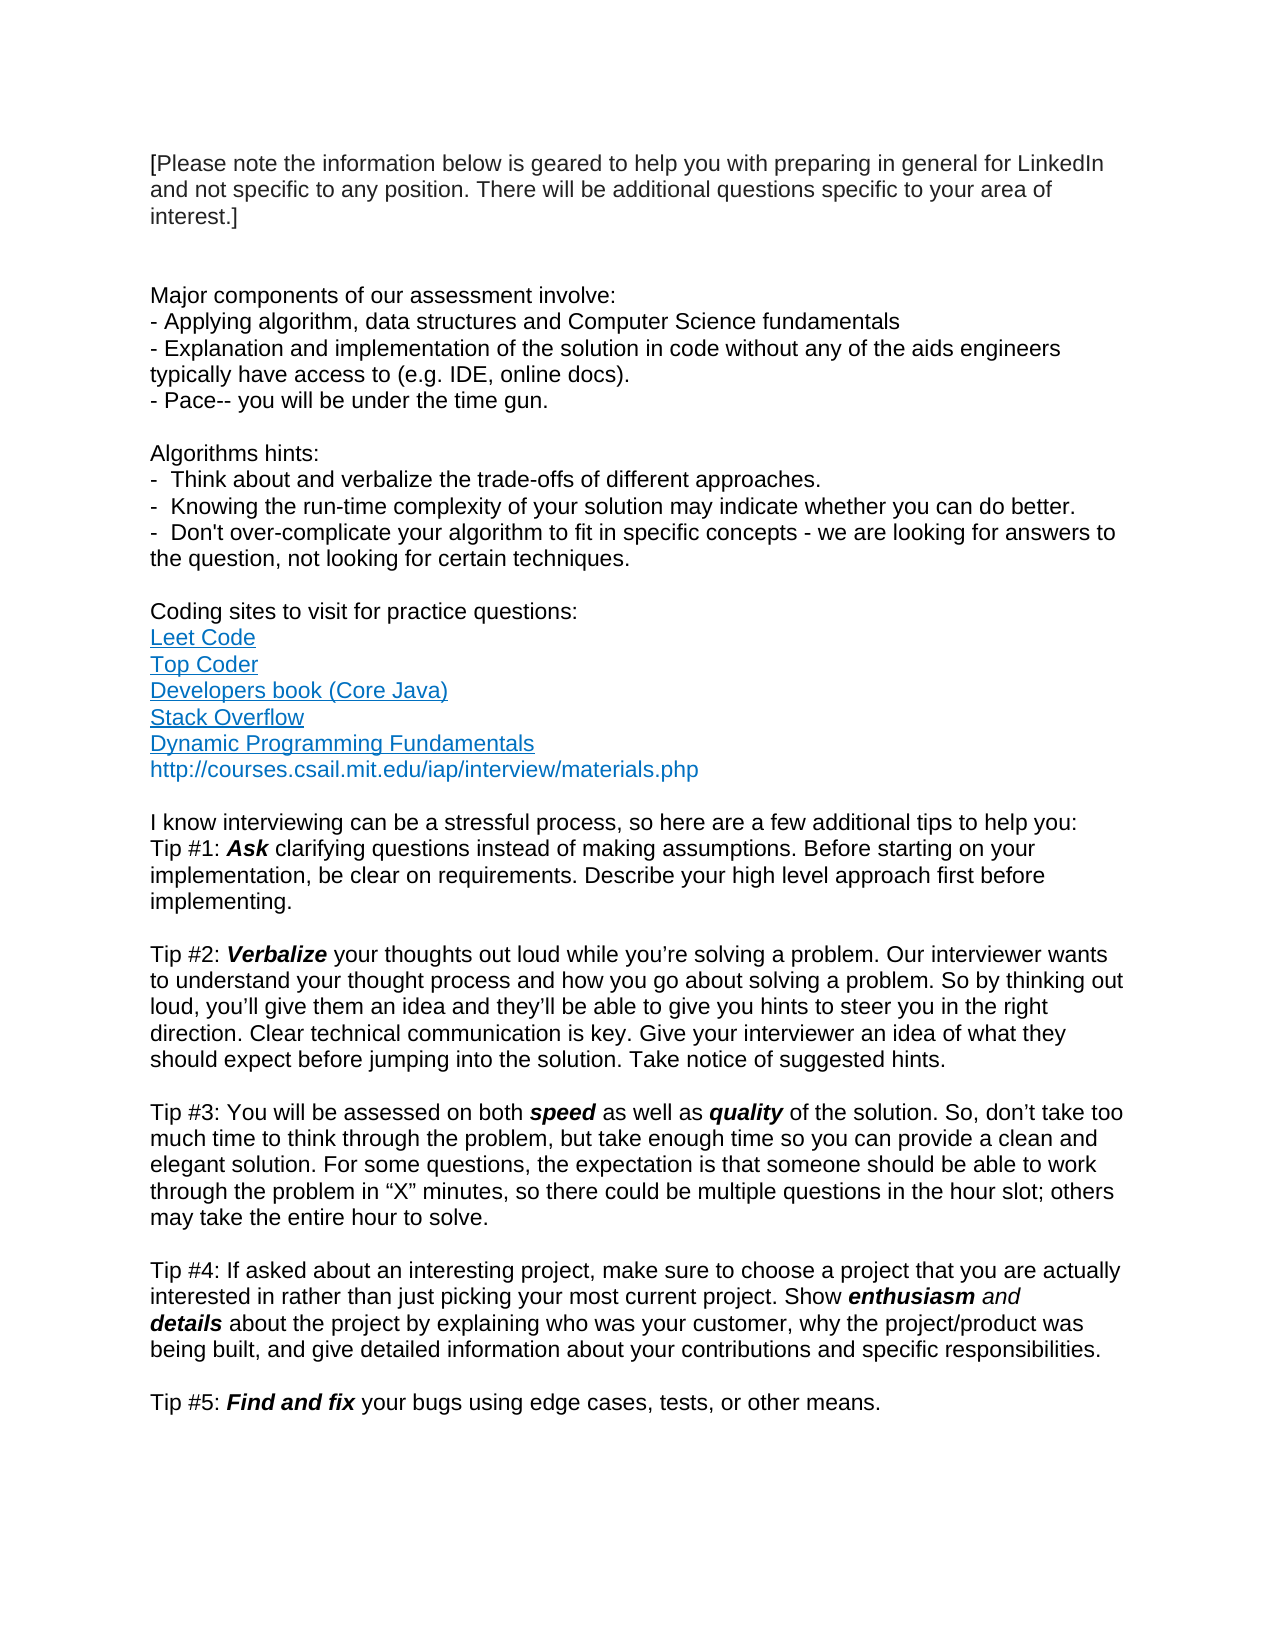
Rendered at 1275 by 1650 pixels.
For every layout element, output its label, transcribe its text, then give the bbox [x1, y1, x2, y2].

text - Applying algorithm, data structures and Computer Science fundamentals [150, 308, 1125, 334]
text Tip #3: You will be assessed on both speed as well as quality of the solution. So, don’t take too much time to think through the problem, but take enough time so you can provide a clean and elegant solution. For some questions, the expectation is that someone should be able to work through the problem in “X” minutes, so there could be multiple questions in the hour slot; others may take the entire hour to solve. [150, 1099, 1125, 1231]
text Top Coder [150, 651, 1125, 677]
text Coding sites to visit for practice questions: [150, 598, 1125, 624]
text - Think about and verbalize the trade-offs of different approaches. [150, 466, 1125, 493]
text Tip #5: Find and fix your bugs using edge cases, tests, or other means. [150, 1389, 1125, 1415]
text - Pace-- you will be under the time gun. [150, 387, 1125, 413]
text [Please note the information below is geared to help you with preparing in general for LinkedIn and not specific to any position. There will be additional questions specific to your area of interest.] [238, 150, 1125, 229]
text I know interviewing can be a stressful process, so here are a few additional tips to help you: [150, 809, 1125, 835]
text Dynamic Programming Fundamentals [150, 730, 1125, 756]
text Tip #2: Verbalize your thoughts out loud while you’re solving a problem. Our interviewer wants to understand your thought process and how you go about solving a problem. So by thinking out loud, you’ll give them an idea and they’ll be able to give you hints to steer you in the right direction. Clear technical communication is key. Give your interviewer an idea of what they should expect before jumping into the solution. Take notice of suggested hints. [150, 941, 1125, 1072]
text Stack Overflow [150, 703, 1125, 730]
text - Knowing the run-time complexity of your solution may indicate whether you can do better. [150, 493, 1125, 519]
text Major components of our assessment involve: [150, 282, 1125, 308]
text Developers book (Core Java) [150, 677, 1125, 703]
text - Explanation and implementation of the solution in code without any of the aids engineers typically have access to (e.g. IDE, online docs). [150, 334, 1125, 387]
text Tip #1: Ask clarifying questions instead of making assumptions. Before starting on your implementation, be clear on requirements. Describe your high level approach first before implementing. [150, 835, 1125, 914]
text Tip #4: If asked about an interesting project, make sure to choose a project that you are actually interested in rather than just picking your most current project. Show enthusiasm and details about the project by explaining who was your customer, why the project/product was being built, and give detailed information about your contributions and specific responsibilities. [150, 1257, 1125, 1362]
text - Don't over-complicate your algorithm to fit in specific concepts - we are looking for answers to the question, not looking for certain techniques. [150, 519, 1125, 572]
text http://courses.csail.mit.edu/iap/interview/materials.php [150, 756, 1125, 782]
text Leet Code [150, 624, 1125, 651]
text Algorithms hints: [150, 440, 1125, 466]
